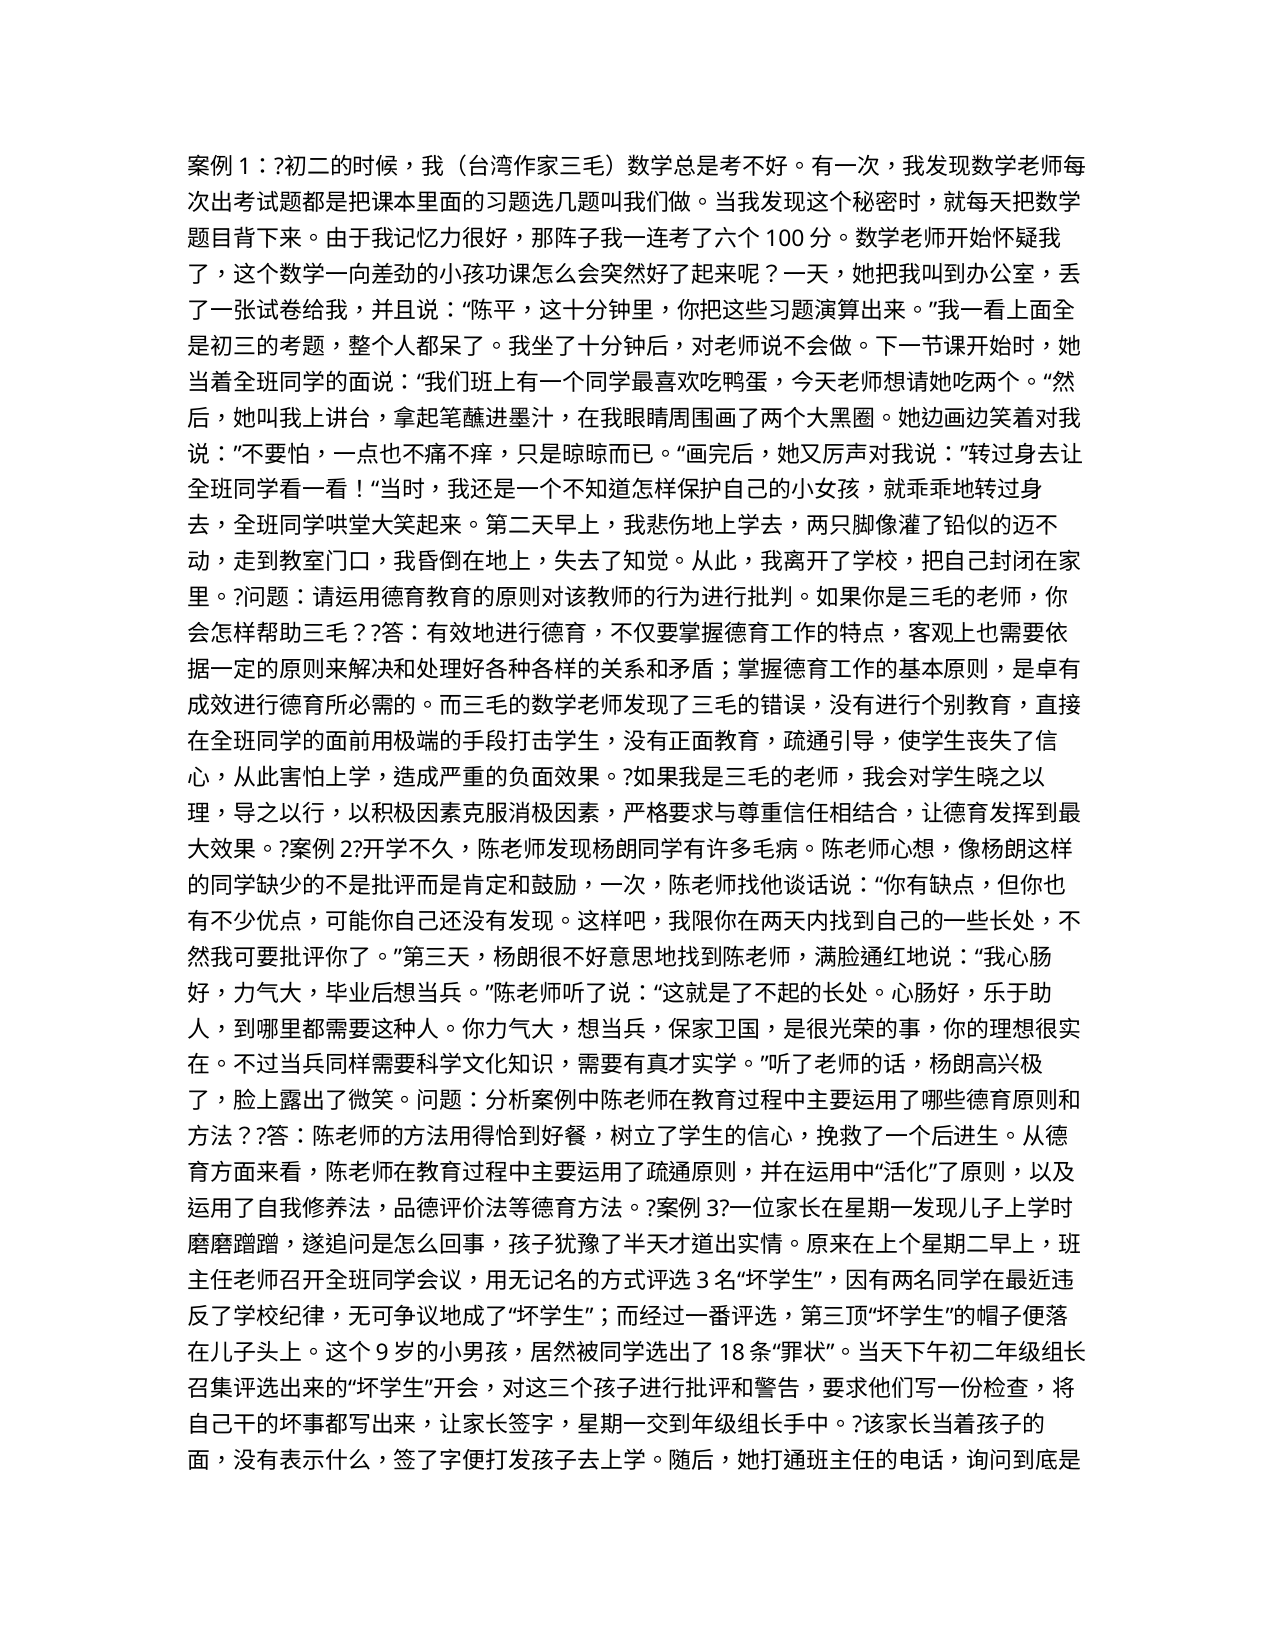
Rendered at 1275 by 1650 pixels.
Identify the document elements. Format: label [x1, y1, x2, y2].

text [187, 150, 1087, 1475]
